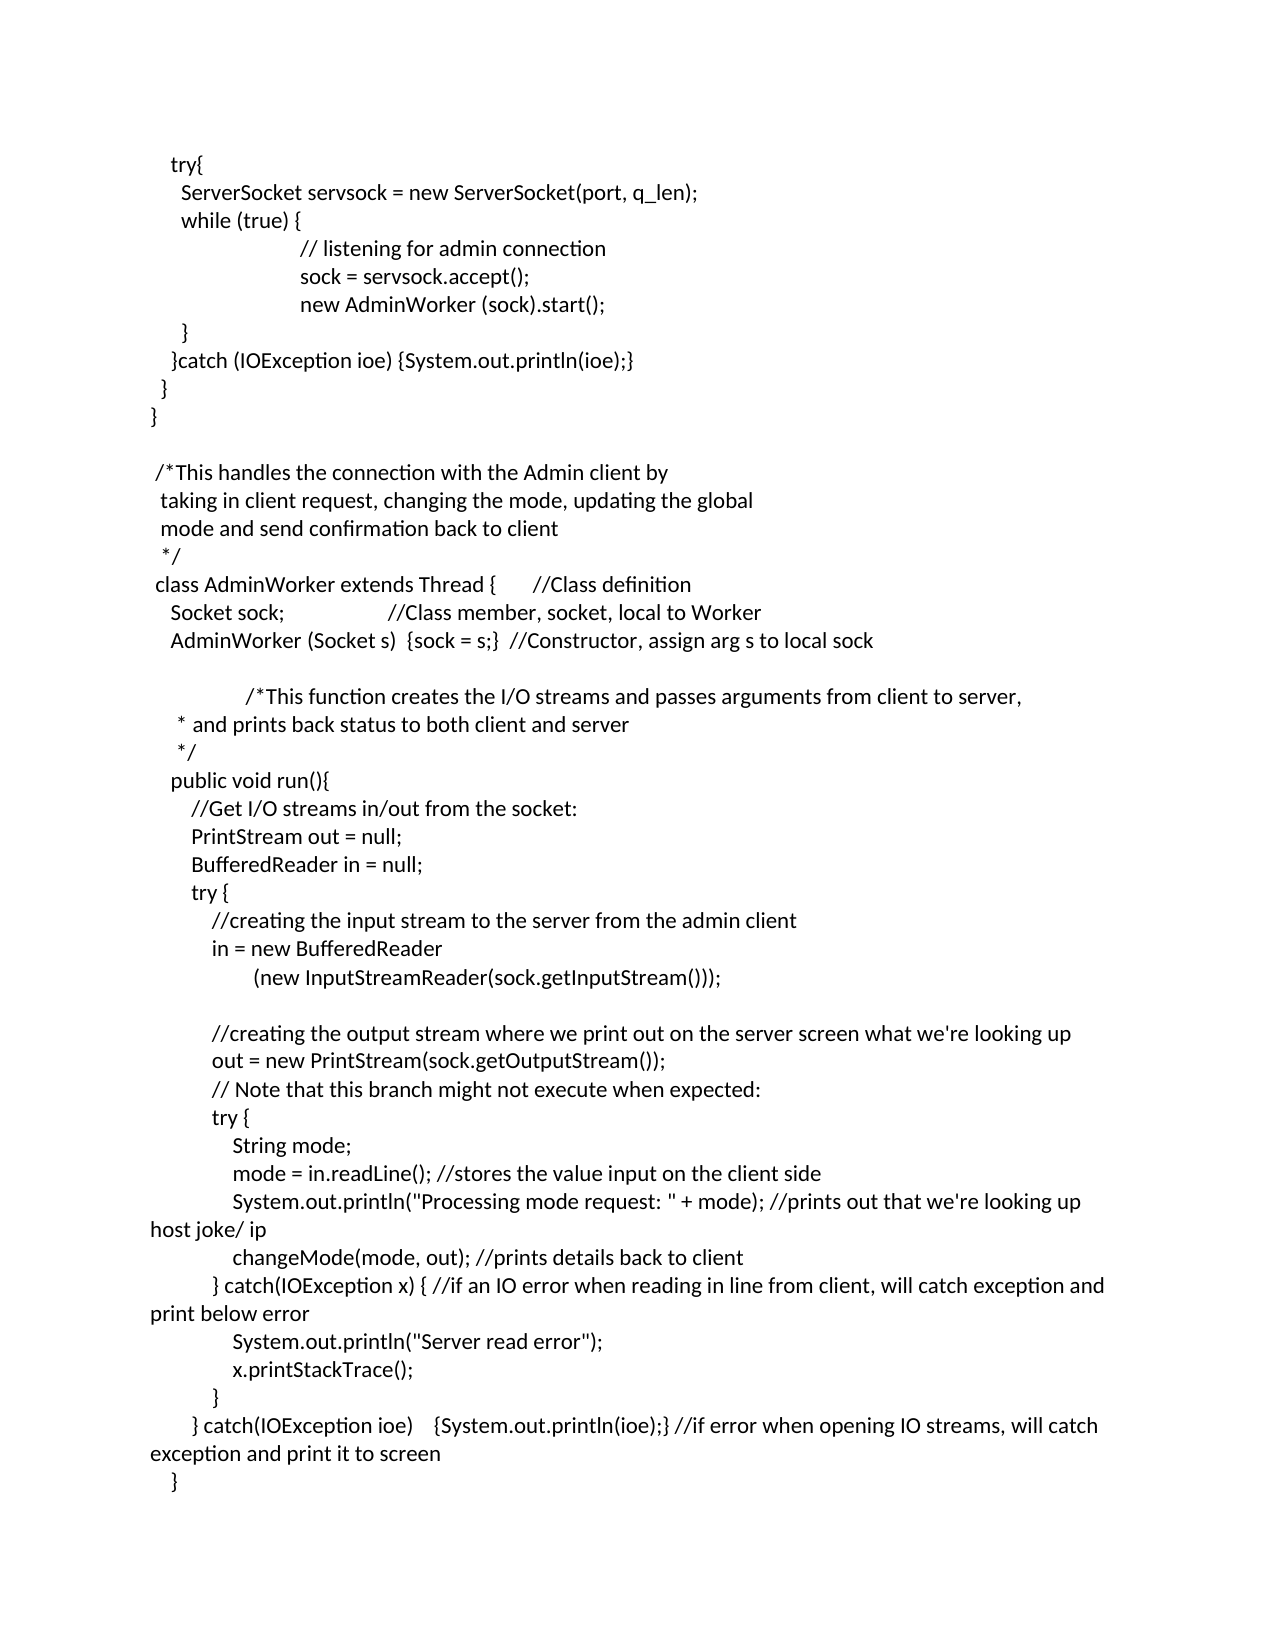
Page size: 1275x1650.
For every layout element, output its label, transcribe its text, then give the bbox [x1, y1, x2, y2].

text (new InputStreamReader(sock.getInputStream())); [150, 963, 1125, 991]
text }catch (IOException ioe) {System.out.println(ioe);} [150, 346, 1125, 374]
text public void run(){ [150, 766, 1125, 794]
text mode and send confirmation back to client [150, 514, 1125, 542]
text //creating the input stream to the server from the admin client [150, 907, 1125, 934]
text /*This function creates the I/O streams and passes arguments from client to server, [150, 682, 1125, 710]
text taking in client request, changing the mode, updating the global [150, 486, 1125, 514]
text mode = in.readLine(); //stores the value input on the client side [150, 1159, 1125, 1187]
text PrintStream out = null; [150, 822, 1125, 851]
text Socket sock; //Class member, socket, local to Worker [150, 598, 1125, 626]
text changeMode(mode, out); //prints details back to client [150, 1243, 1125, 1271]
text } [150, 1383, 1125, 1411]
text */ [150, 542, 1125, 570]
text } catch(IOException ioe) {System.out.println(ioe);} //if error when opening IO streams, will catch exception and print it to screen [150, 1411, 1125, 1467]
text } catch(IOException x) { //if an IO error when reading in line from client, will catch exception and print below error [150, 1271, 1125, 1327]
text x.printStackTrace(); [150, 1355, 1125, 1383]
text AdminWorker (Socket s) {sock = s;} //Constructor, assign arg s to local sock [150, 626, 1125, 654]
text // Note that this branch might not execute when expected: [150, 1075, 1125, 1103]
text try { [150, 1103, 1125, 1131]
text //creating the output stream where we print out on the server screen what we're looking up [150, 1019, 1125, 1047]
text // listening for admin connection [150, 234, 1125, 262]
text ServerSocket servsock = new ServerSocket(port, q_len); [150, 178, 1125, 206]
text out = new PrintStream(sock.getOutputStream()); [150, 1047, 1125, 1075]
text while (true) { [150, 206, 1125, 234]
text System.out.println("Processing mode request: " + mode); //prints out that we're looking up host joke/ ip [150, 1187, 1125, 1243]
text /*This handles the connection with the Admin client by [150, 458, 1125, 486]
text } [150, 374, 1125, 402]
text } [150, 318, 1125, 346]
text } [150, 1467, 1125, 1495]
text new AdminWorker (sock).start(); [150, 290, 1125, 318]
text in = new BufferedReader [150, 934, 1125, 963]
text System.out.println("Server read error"); [150, 1327, 1125, 1355]
text class AdminWorker extends Thread { //Class definition [150, 570, 1125, 598]
text * and prints back status to both client and server [150, 710, 1125, 738]
text String mode; [150, 1131, 1125, 1159]
text BufferedReader in = null; [150, 851, 1125, 878]
text try { [150, 878, 1125, 907]
text try{ [150, 150, 1125, 178]
text sock = servsock.accept(); [150, 262, 1125, 290]
text } [150, 402, 1125, 430]
text //Get I/O streams in/out from the socket: [150, 794, 1125, 822]
text */ [150, 738, 1125, 766]
